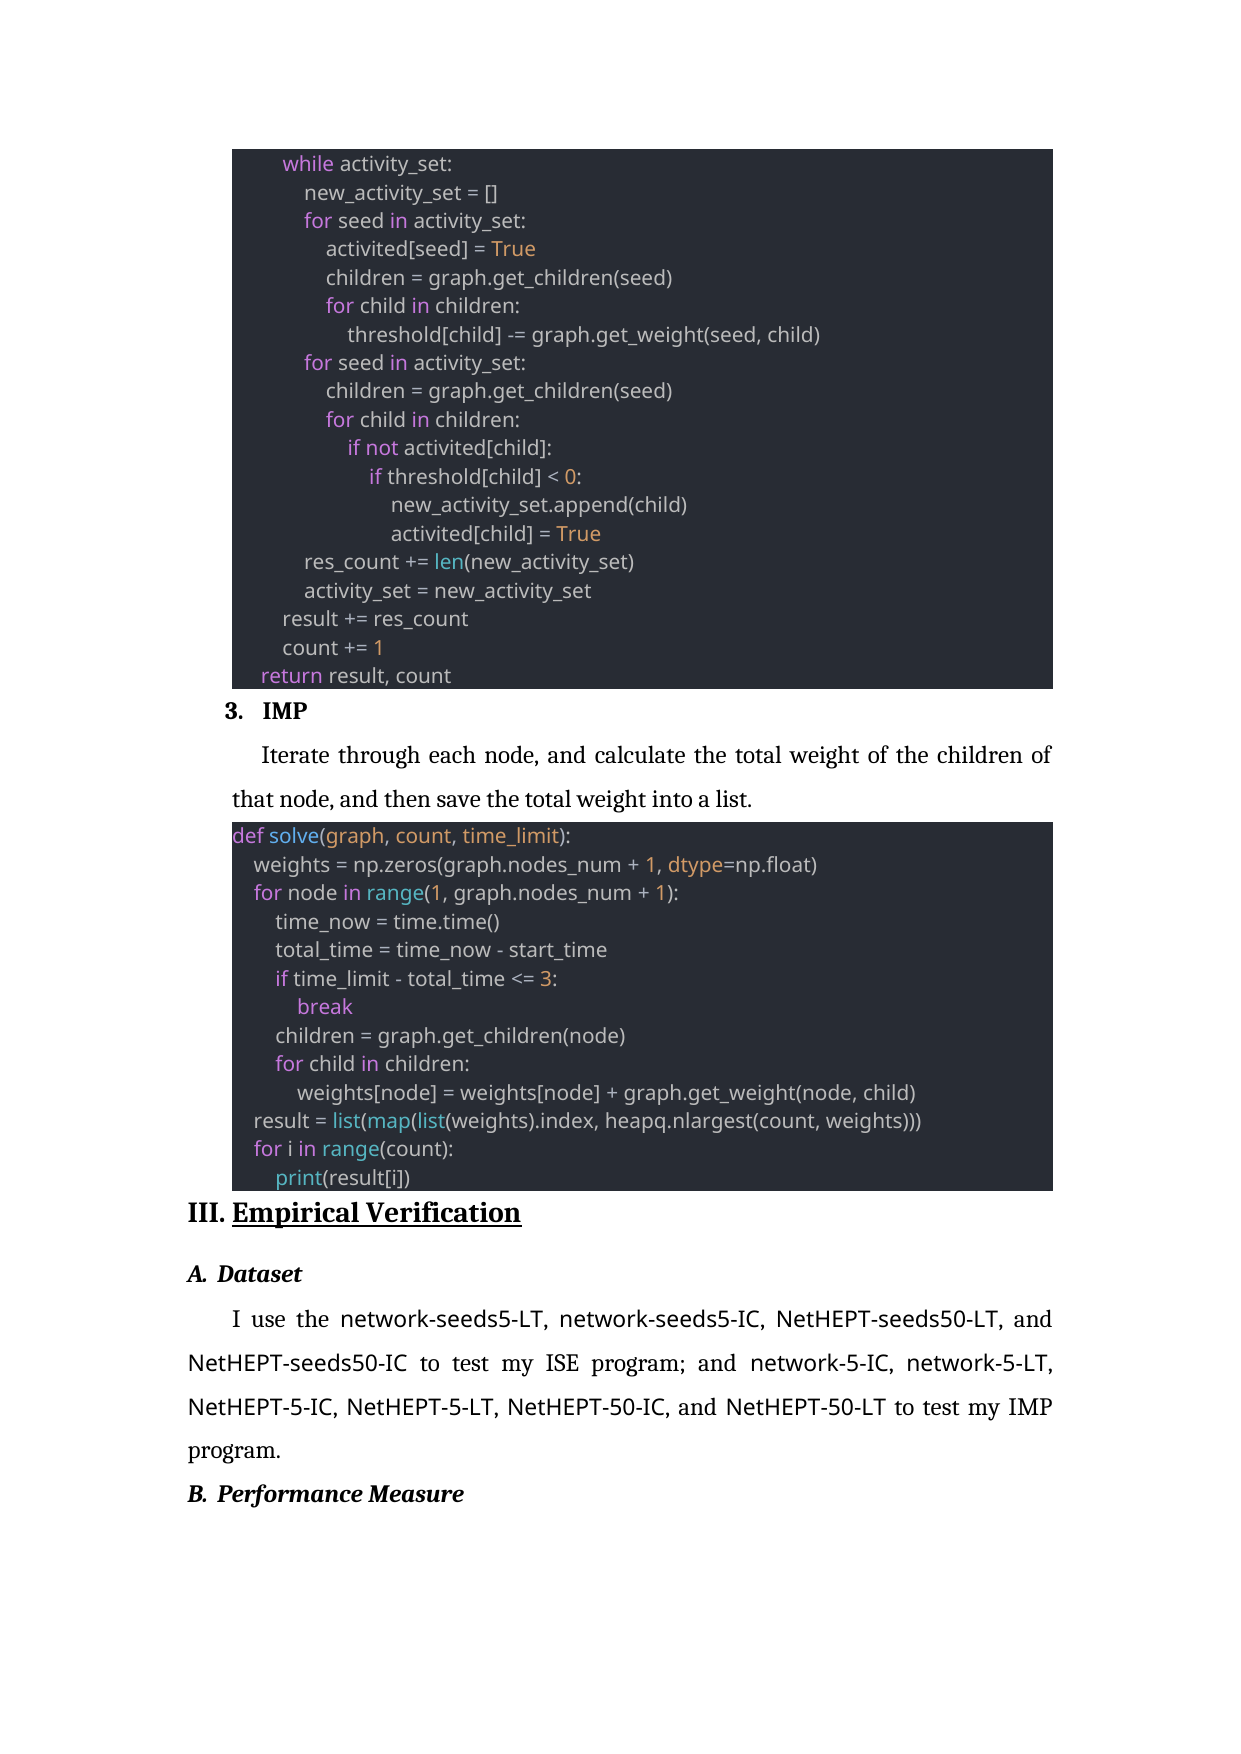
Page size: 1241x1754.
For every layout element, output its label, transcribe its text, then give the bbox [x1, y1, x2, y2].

text weights[node] = weights[node] + graph.get_weight(node, child) [232, 1078, 1053, 1106]
list Performance Measure [187, 1472, 1053, 1517]
text threshold[child] -= graph.get_weight(seed, child) [232, 320, 1053, 348]
text new_activity_set.append(child) [232, 490, 1053, 519]
text return result, count [232, 661, 1053, 689]
text weights = np.zeros(graph.nodes_num + 1, dtype=np.float) [232, 850, 1053, 878]
text result = list(map(list(weights).index, heapq.nlargest(count, weights))) [232, 1106, 1053, 1134]
text time_now = time.time() [232, 907, 1053, 935]
text break [232, 992, 1053, 1021]
text for seed in activity_set: [232, 348, 1053, 377]
text if threshold[child] < 0: [232, 462, 1053, 490]
text res_count += len(new_activity_set) [232, 547, 1053, 576]
text Iterate through each node, and calculate the total weight of the children of that node, and then save the total weight into a list. [232, 733, 1053, 822]
text for node in range(1, graph.nodes_num + 1): [232, 878, 1053, 907]
text if time_limit - total_time <= 3: [232, 964, 1053, 992]
text children = graph.get_children(node) [232, 1021, 1053, 1049]
text count += 1 [232, 633, 1053, 661]
text for child in children: [232, 1049, 1053, 1078]
text for seed in activity_set: [232, 206, 1053, 234]
text for child in children: [232, 405, 1053, 433]
text children = graph.get_children(seed) [232, 263, 1053, 291]
text activited[seed] = True [232, 234, 1053, 263]
text print(result[i]) [232, 1163, 1053, 1191]
list I use the network-seeds5-LT, network-seeds5-IC, NetHEPT-seeds50-LT, and NetHEPT-seeds50-IC to test my ISE program; and network-5-IC, network-5-LT, NetHEPT-5-IC, NetHEPT-5-LT, NetHEPT-50-IC, and NetHEPT-50-LT to test my IMP program. [187, 1296, 1053, 1472]
list IMP [225, 689, 1053, 733]
list Dataset [187, 1252, 1053, 1296]
text result += res_count [232, 604, 1053, 633]
list Empirical Verification [187, 1191, 1053, 1235]
text while activity_set: [232, 149, 1053, 178]
text activity_set = new_activity_set [232, 576, 1053, 604]
text def solve(graph, count, time_limit): [232, 822, 1053, 850]
text total_time = time_now - start_time [232, 935, 1053, 964]
text for i in range(count): [232, 1134, 1053, 1163]
text new_activity_set = [] [232, 178, 1053, 206]
text for child in children: [232, 291, 1053, 320]
text if not activited[child]: [232, 433, 1053, 462]
text activited[child] = True [232, 519, 1053, 547]
text children = graph.get_children(seed) [232, 377, 1053, 405]
